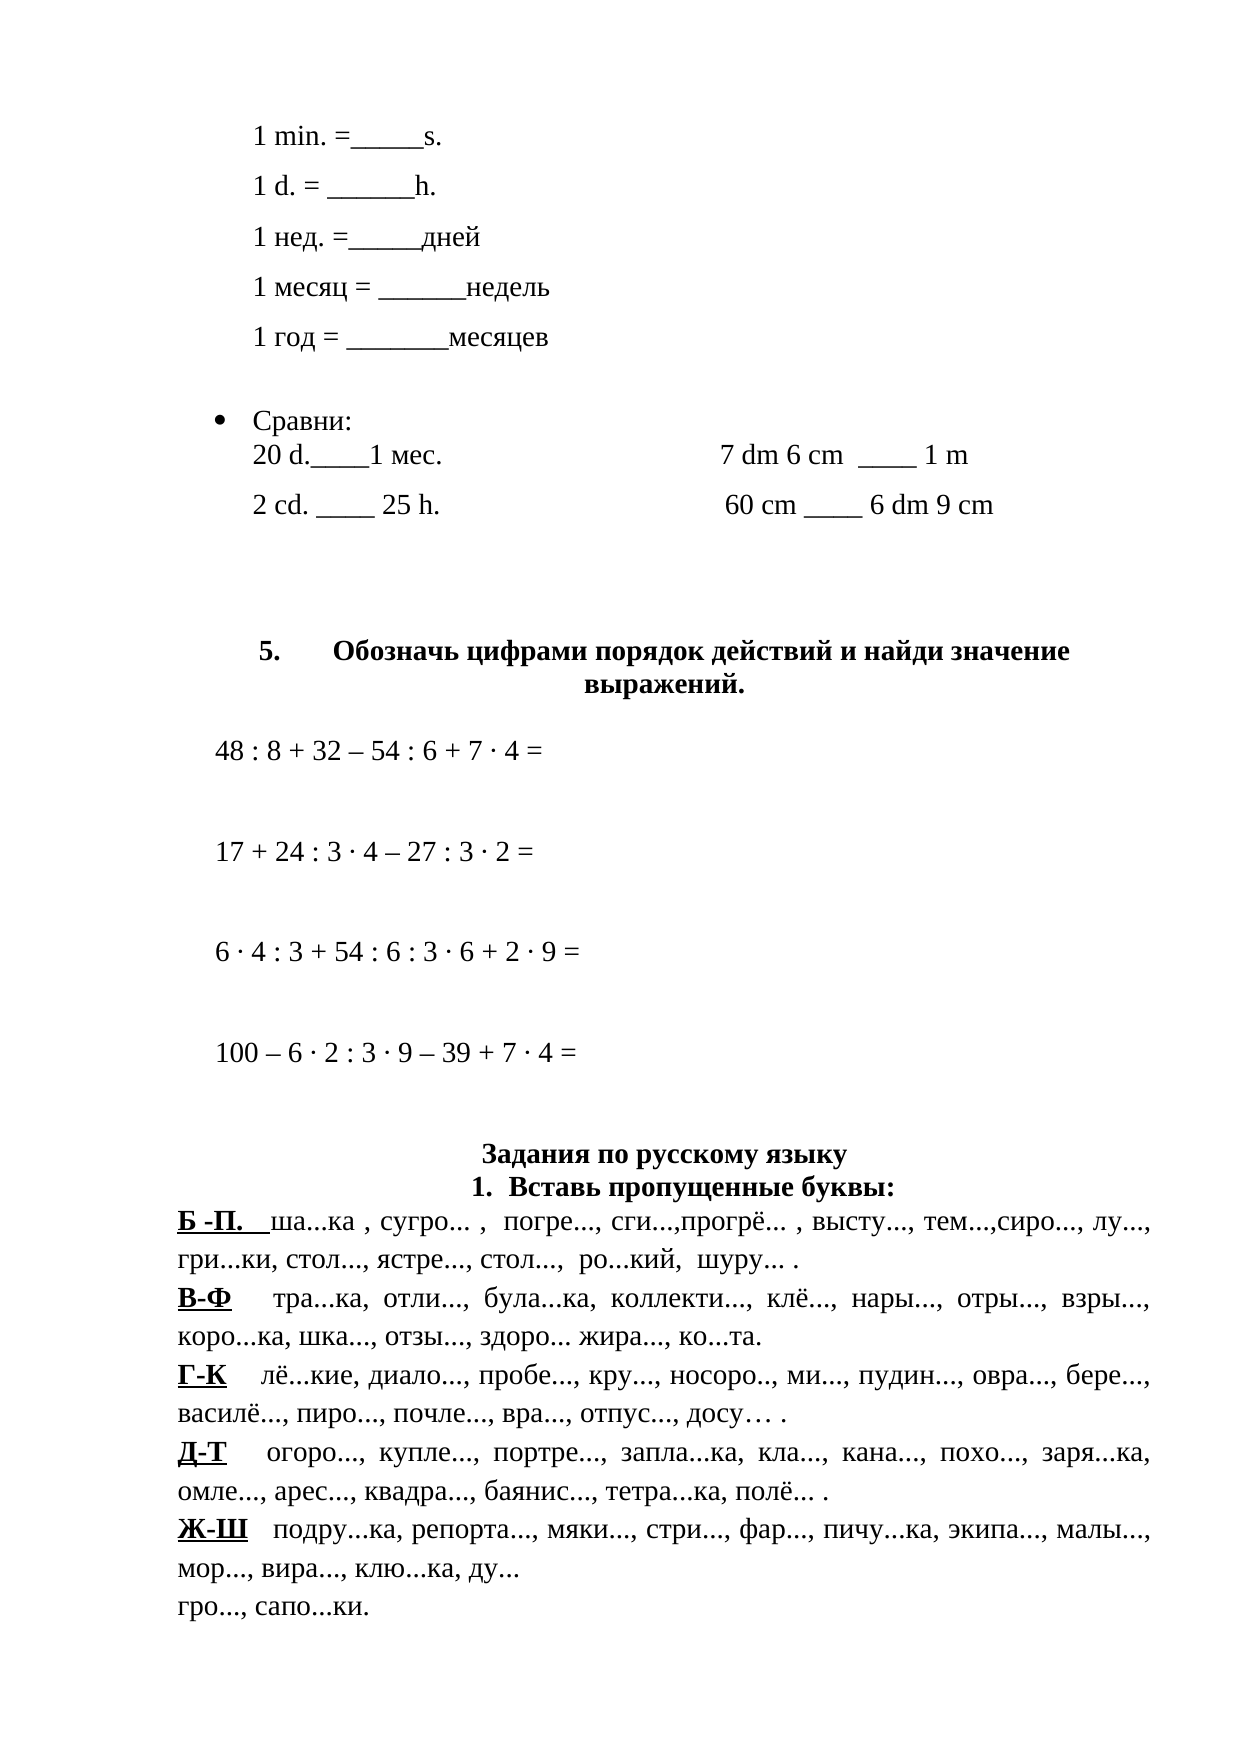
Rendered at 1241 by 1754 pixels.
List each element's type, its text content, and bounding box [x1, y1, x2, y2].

text 6 ∙ 4 : 3 + 54 : 6 : 3 ∙ 6 + 2 ∙ 9 = [215, 934, 1152, 968]
list Обозначь цифрами порядок действий и найди значение выражений. [177, 633, 1152, 700]
text Б -П. ша...ка , сугро... , погре..., сги...,прогрё... , высту..., тем...,сиро..., лу..., гри...ки, стол..., ястре..., стол..., ро...кий, шуру... . [177, 1203, 1152, 1275]
list 1 месяц = ______недель [252, 269, 1152, 303]
text Г-К лё...кие, диало..., пробе..., кру..., носоро.., ми..., пудин..., овра..., бере..., василё..., пиро..., почле..., вра..., отпус..., досу… . [177, 1357, 1152, 1429]
text В-Ф тра...ка, отли..., була...ка, коллекти..., клё..., нары..., отры..., взры..., коро...ка, шка..., отзы..., здоро... жира..., ко...та. [177, 1280, 1152, 1352]
text 17 + 24 : 3 ∙ 4 – 27 : 3 ∙ 2 = [215, 834, 1152, 867]
list 1 нед. =_____дней [252, 219, 1152, 252]
list 1 год = _______месяцев [252, 319, 1152, 353]
text гро..., сапо...ки. [177, 1588, 1152, 1622]
text Д-Т огоро..., купле..., портре..., запла...ка, кла..., кана..., похо..., заря...ка, омле..., арес..., квадра..., баянис..., тетра...ка, полё... . [177, 1434, 1152, 1506]
list 2 сd. ____ 25 h. 60 сm ____ 6 dm 9 сm [252, 487, 1152, 521]
list Вставь пропущенные буквы: [215, 1169, 1152, 1203]
text 100 – 6 ∙ 2 : 3 ∙ 9 – 39 + 7 ∙ 4 = [215, 1035, 1152, 1069]
list 1 d. = ______h. [252, 168, 1152, 202]
text 48 : 8 + 32 – 54 : 6 + 7 ∙ 4 = [215, 733, 1152, 767]
list Сравни: [215, 403, 1152, 437]
list 1 min. =_____s. [252, 118, 1152, 152]
text Ж-Ш подру...ка, репорта..., мяки..., стри..., фар..., пичу...ка, экипа..., малы..., мор..., вира..., клю...ка, ду... [177, 1511, 1152, 1583]
list Задания по русскому языку [177, 1136, 1152, 1169]
list 20 d.____1 мес. 7 dm 6 сm ____ 1 m [252, 437, 1152, 470]
